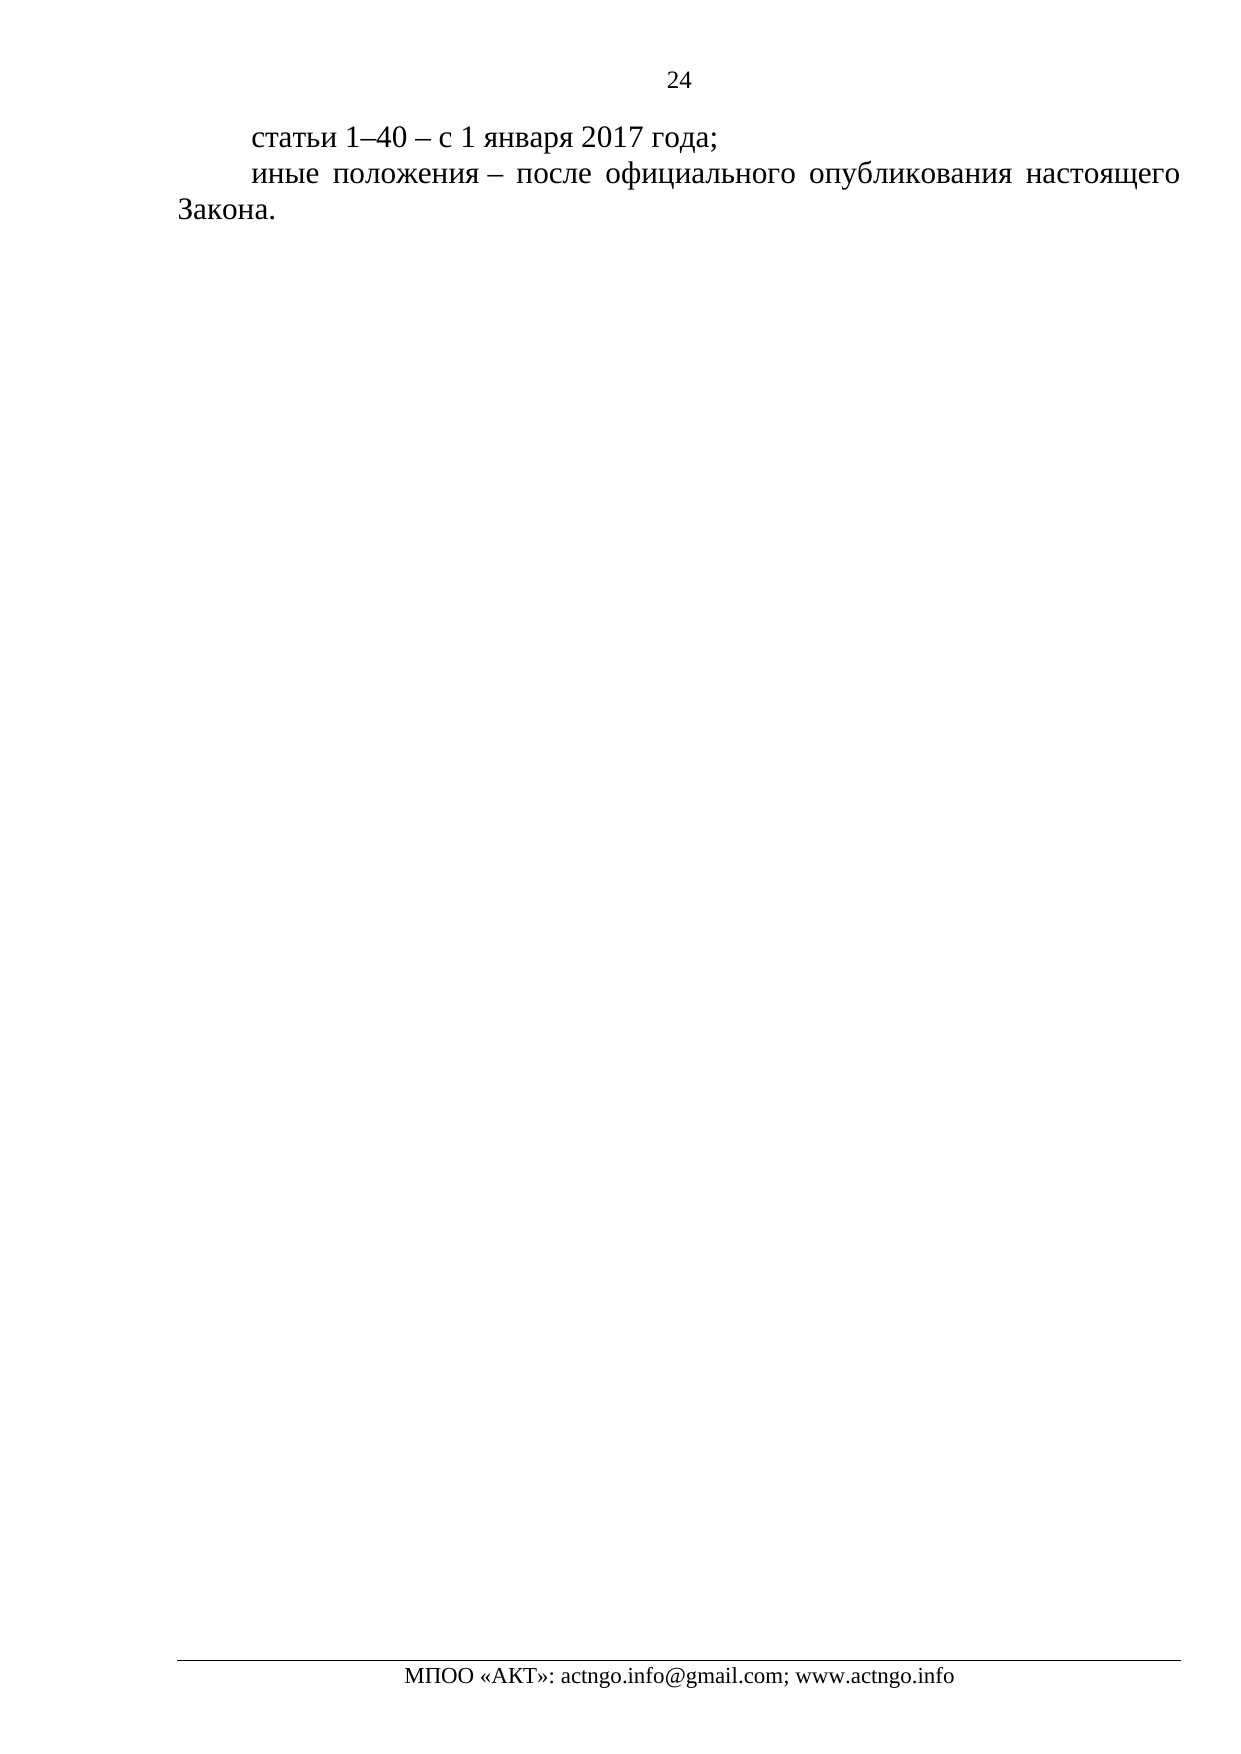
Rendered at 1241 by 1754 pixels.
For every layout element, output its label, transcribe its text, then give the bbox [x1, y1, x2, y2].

text иные положения – после официального опубликования настоящего Закона. [177, 154, 1181, 226]
text статьи 1–40 – с 1 января 2017 года; [177, 118, 1181, 154]
